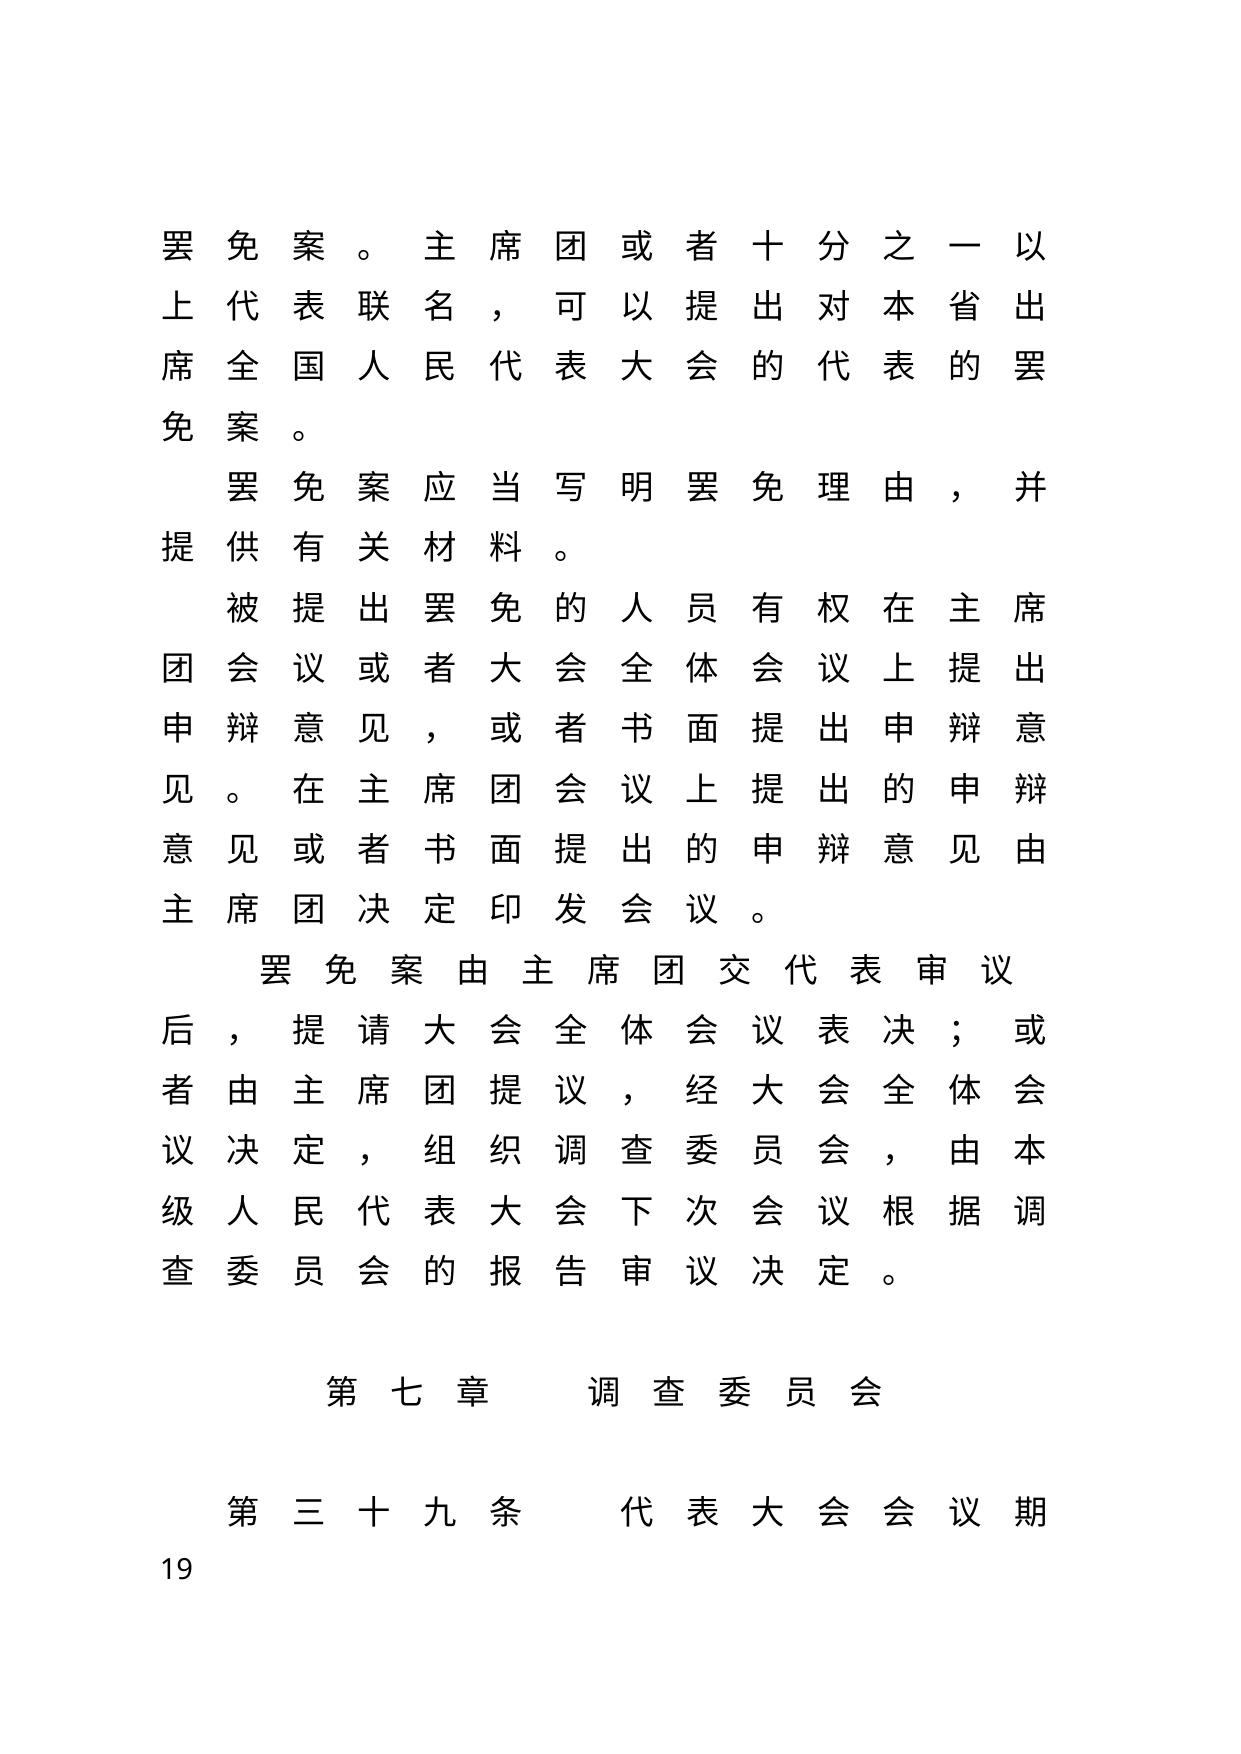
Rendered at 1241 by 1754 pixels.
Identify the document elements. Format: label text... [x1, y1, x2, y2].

text 被提出罢免的人员有权在主席团会议或者大会全体会议上提出申辩意见，或者书面提出申辩意见。在主席团会议上提出的申辩意见或者书面提出的申辩意见由主席团决定印发会议。 [161, 575, 1079, 937]
text 罢免案由主席团交代表审议后，提请大会全体会议表决；或者由主席团提议，经大会全体会议决定，组织调查委员会，由本级人民代表大会下次会议根据调查委员会的报告审议决定。 [161, 937, 1079, 1299]
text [161, 213, 1079, 455]
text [161, 1480, 1079, 1540]
list 第七章 调查委员会 [161, 1359, 1079, 1420]
text 罢免案应当写明罢免理由，并提供有关材料。 [161, 455, 1079, 575]
